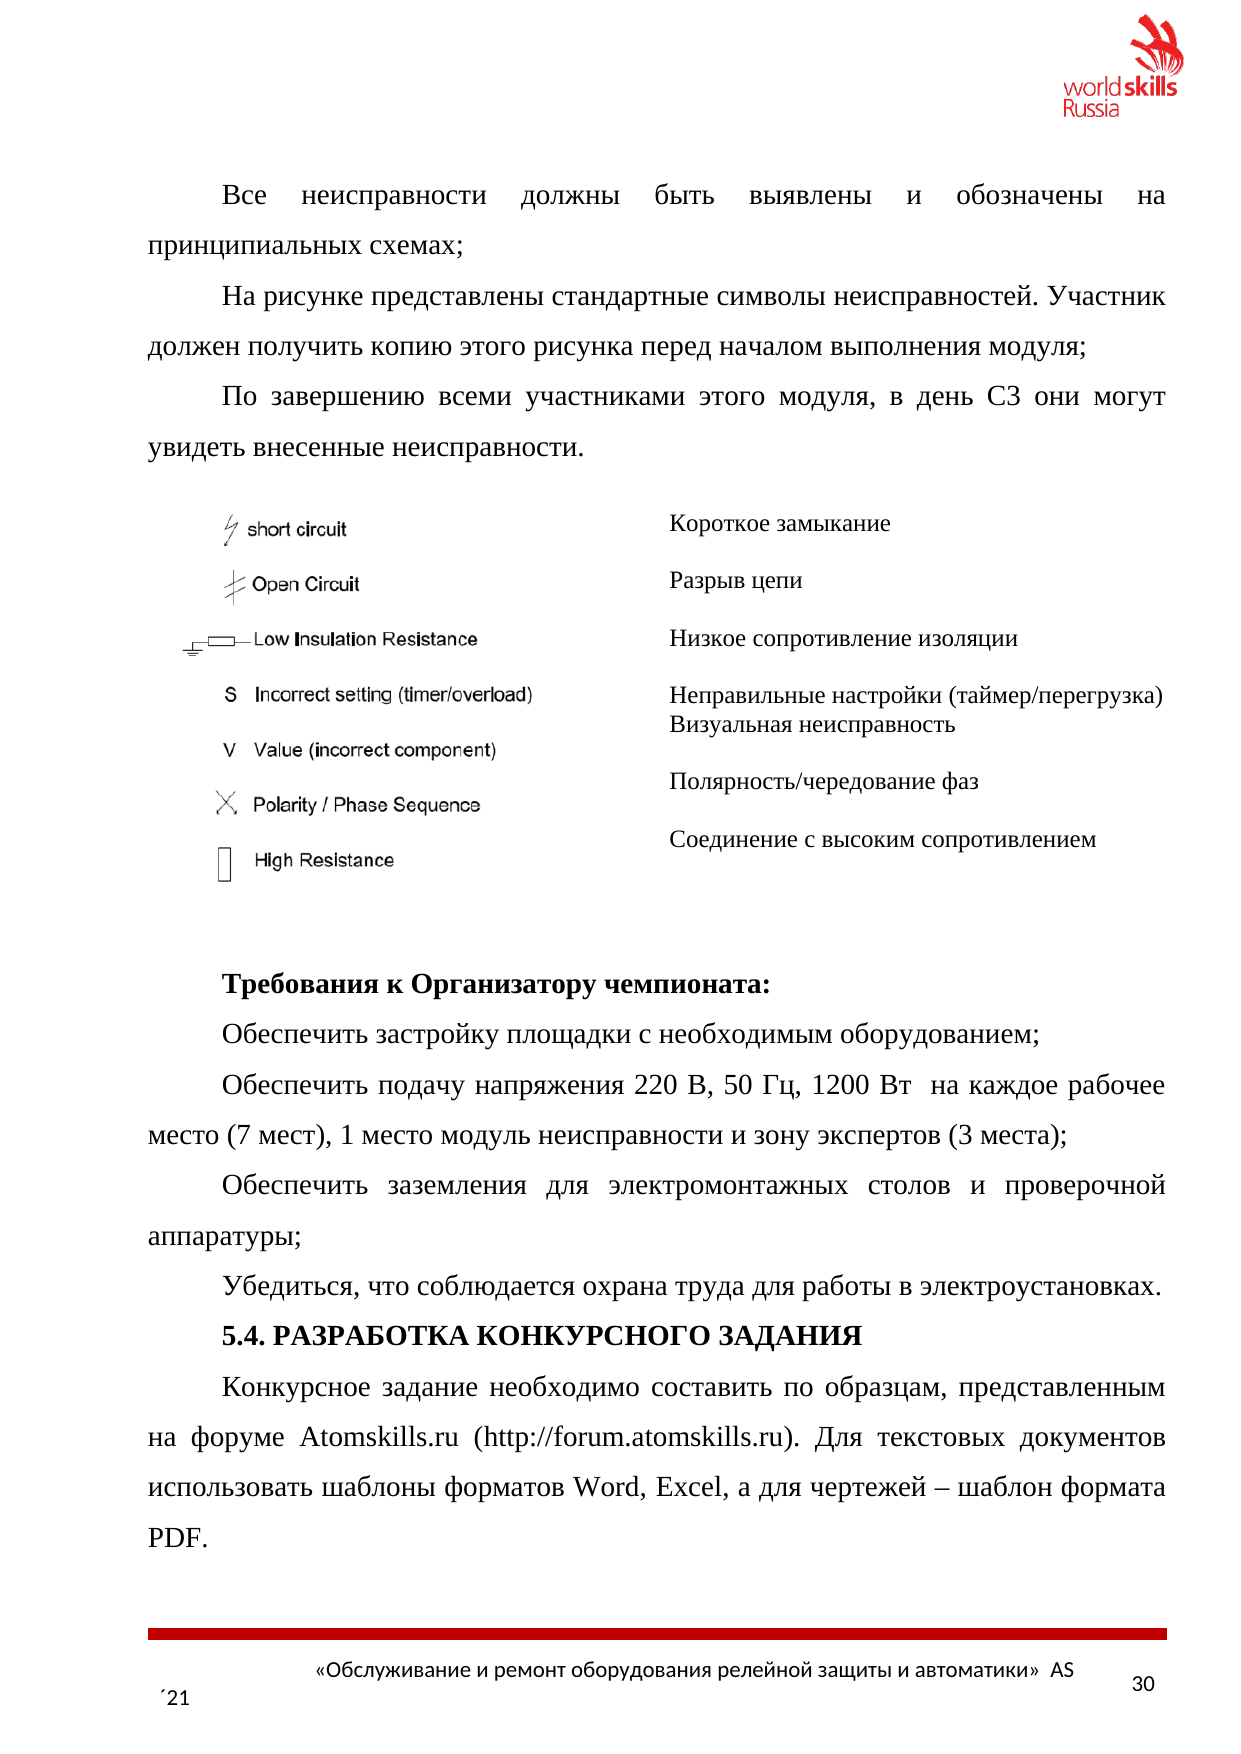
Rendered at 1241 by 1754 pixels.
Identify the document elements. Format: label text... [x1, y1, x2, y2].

list Конкурсное задание необходимо составить по образцам, представленным на форуме Atomskills.ru (http://forum.atomskills.ru). Для текстовых документов использовать шаблоны форматов Word, Excel, а для чертежей – шаблон формата PDF. [148, 1369, 1167, 1553]
list Обеспечить подачу напряжения 220 В, 50 Гц, 1200 Вт на каждое рабочее место (7 мест), 1 место модуль неисправности и зону экспертов (3 места); [148, 1067, 1167, 1151]
list Требования к Организатору чемпионата: [148, 966, 1167, 1000]
table_header Короткое замыкание Разрыв цепи Низкое сопротивление изоляции Неправильные настройки (таймер/перегрузка) Визуальная неисправность Полярность/чередование фаз Соединение с высоким сопротивлением [658, 479, 1178, 916]
list Обеспечить застройку площадки с необходимым оборудованием; [148, 1017, 1167, 1050]
list Обеспечить заземления для электромонтажных столов и проверочной аппаратуры; [148, 1167, 1167, 1251]
list Все неисправности должны быть выявлены и обозначены на принципиальных схемах; [148, 177, 1167, 261]
list Убедиться, что соблюдается охрана труда для работы в электроустановках. [148, 1268, 1167, 1302]
text 5.4. РАЗРАБОТКА КОНКУРСНОГО ЗАДАНИЯ [148, 1318, 1167, 1352]
list По завершению всеми участниками этого модуля, в день С3 они могут увидеть внесенные неисправности. [148, 378, 1167, 462]
picture [173, 502, 551, 893]
table_header [136, 479, 658, 916]
list На рисунке представлены стандартные символы неисправностей. Участник должен получить копию этого рисунка перед началом выполнения модуля; [148, 278, 1167, 362]
picture [1063, 13, 1207, 117]
